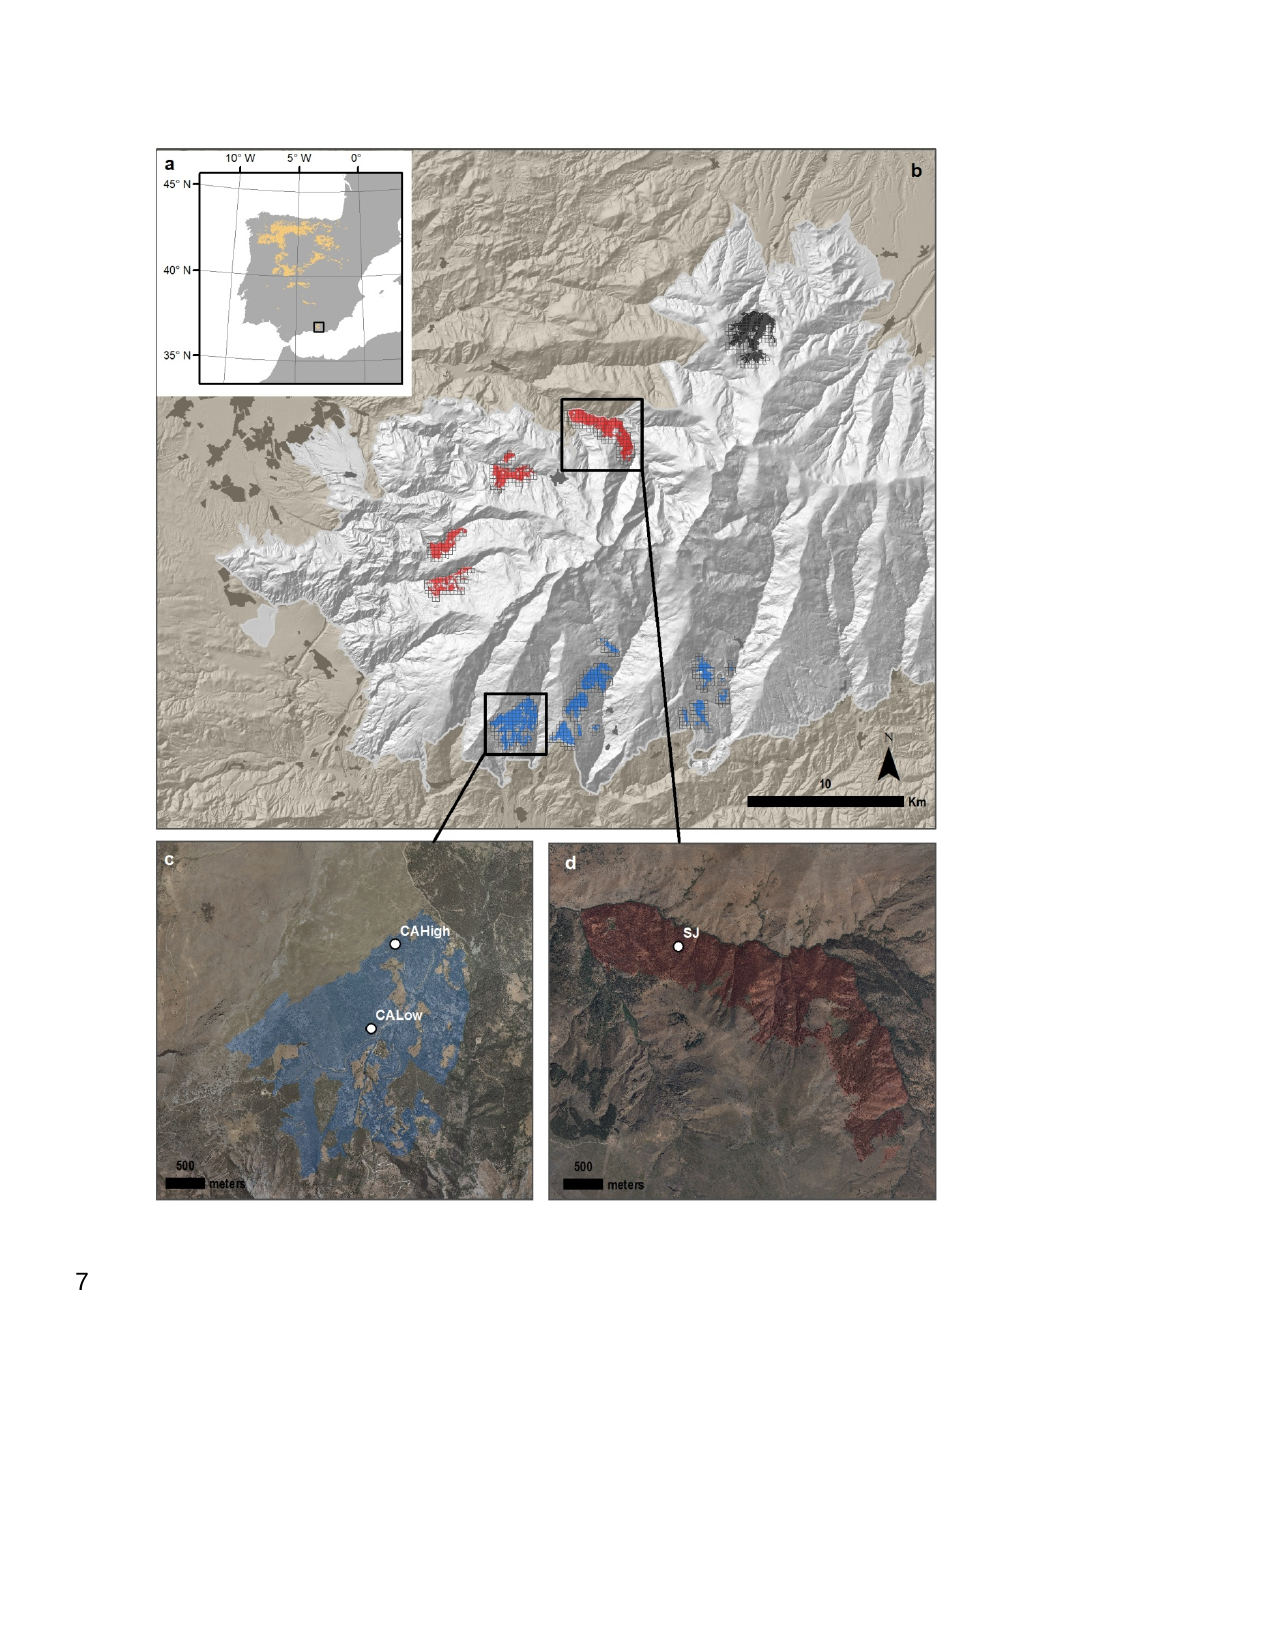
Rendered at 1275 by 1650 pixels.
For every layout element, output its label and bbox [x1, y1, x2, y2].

picture [118, 118, 947, 1290]
